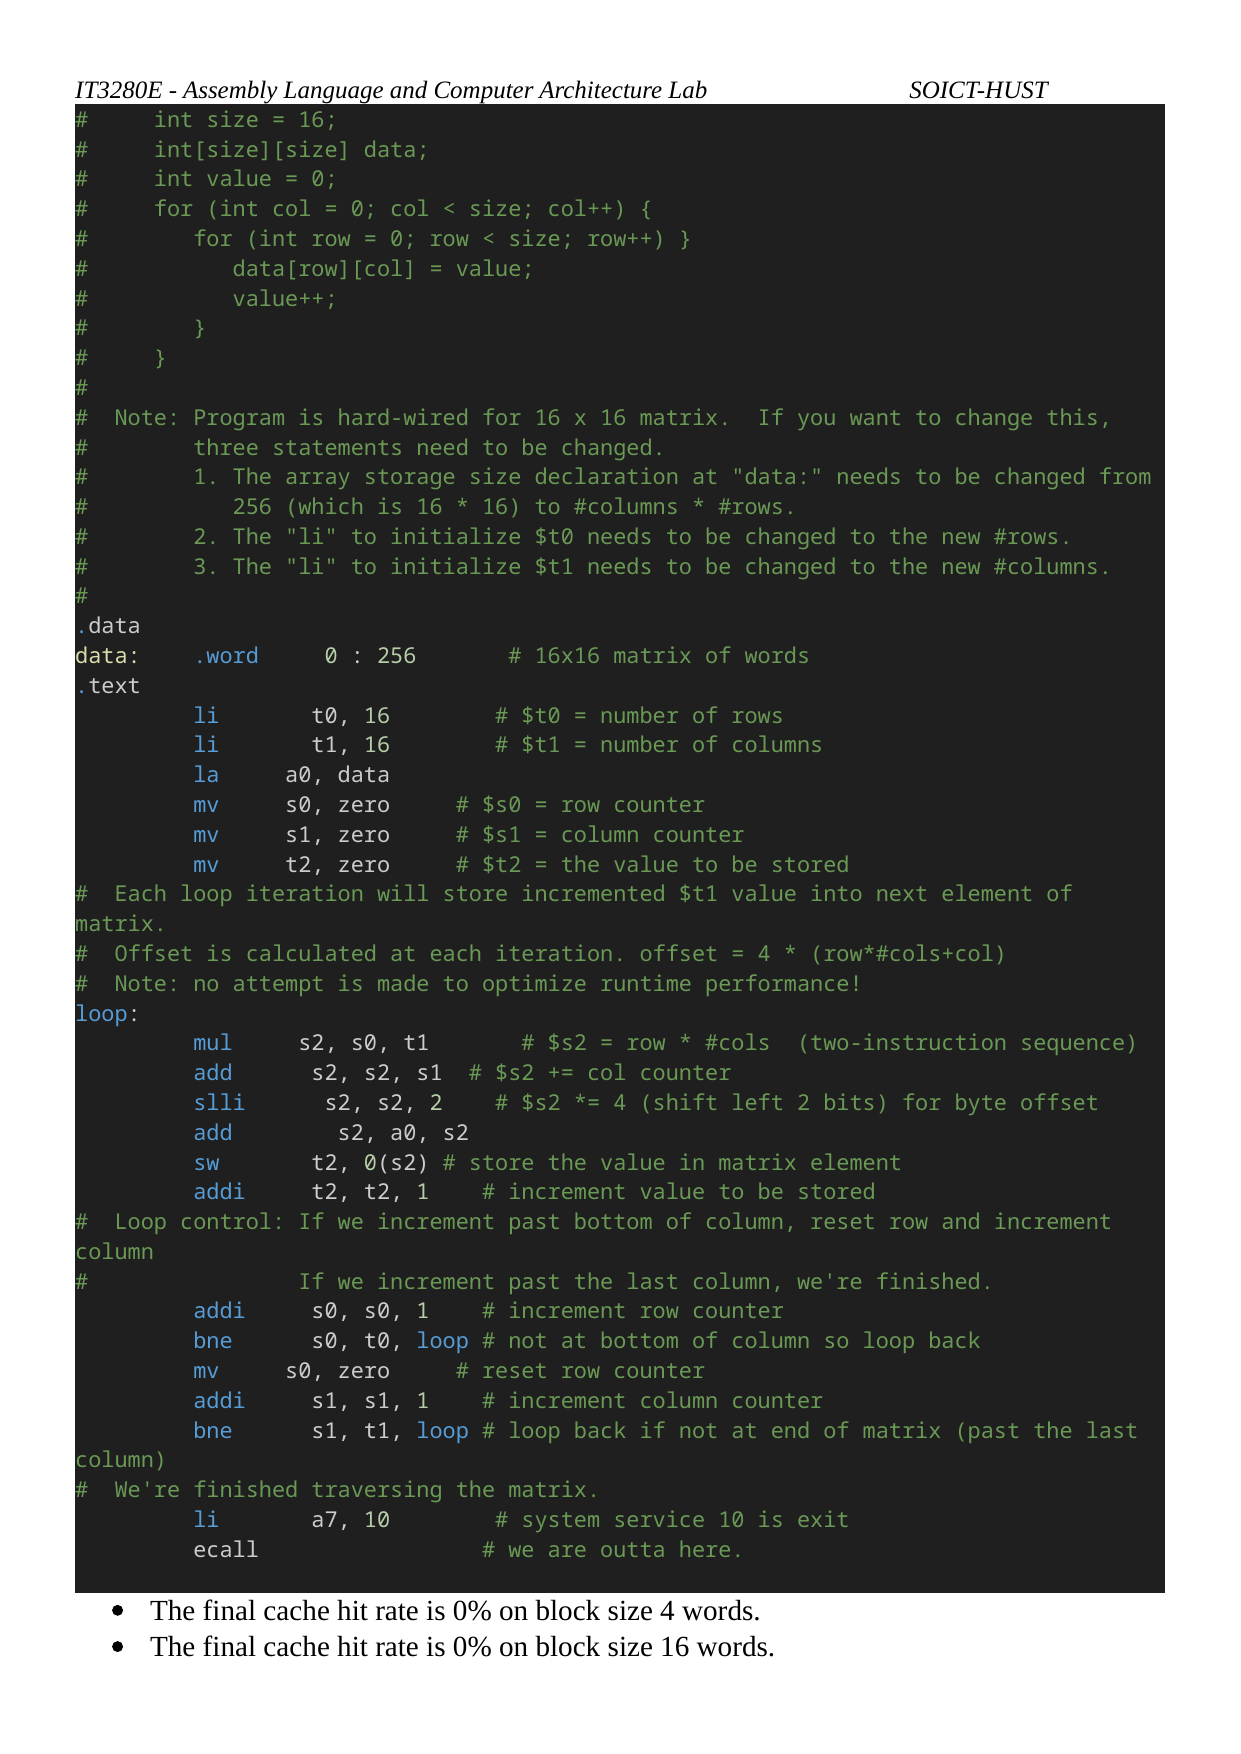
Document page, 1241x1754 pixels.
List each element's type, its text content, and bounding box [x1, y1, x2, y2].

text # 2. The "li" to initialize $t0 needs to be changed to the new #rows. [75, 521, 1165, 551]
text addi t2, t2, 1 # increment value to be stored [75, 1176, 1165, 1206]
text # for (int col = 0; col < size; col++) { [75, 193, 1165, 223]
text add s2, a0, s2 [75, 1117, 1165, 1146]
text # Offset is calculated at each iteration. offset = 4 * (row*#cols+col) [75, 938, 1165, 968]
text # 3. The "li" to initialize $t1 needs to be changed to the new #columns. [75, 551, 1165, 580]
text la a0, data [75, 759, 1165, 789]
text sw t2, 0(s2) # store the value in matrix element [75, 1146, 1165, 1176]
text bne s1, t1, loop # loop back if not at end of matrix (past the last column) [75, 1414, 1165, 1474]
list The final cache hit rate is 0% on block size 4 words. [112, 1593, 1165, 1627]
text # We're finished traversing the matrix. [75, 1474, 1165, 1504]
text mv s0, zero # reset row counter [75, 1355, 1165, 1385]
text li a7, 10 # system service 10 is exit [75, 1504, 1165, 1534]
text # Each loop iteration will store incremented $t1 value into next element of matrix. [75, 878, 1165, 938]
text # Loop control: If we increment past bottom of column, reset row and increment column [75, 1206, 1165, 1266]
text # Note: no attempt is made to optimize runtime performance! [75, 968, 1165, 997]
text addi s0, s0, 1 # increment row counter [75, 1295, 1165, 1325]
text mv t2, zero # $t2 = the value to be stored [75, 848, 1165, 878]
text mv s0, zero # $s0 = row counter [75, 789, 1165, 819]
text ecall # we are outta here. [75, 1534, 1165, 1563]
text # int size = 16; [75, 104, 1165, 133]
text # 256 (which is 16 * 16) to #columns * #rows. [75, 491, 1165, 521]
text # } [75, 342, 1165, 372]
text data: .word 0 : 256 # 16x16 matrix of words [75, 640, 1165, 670]
text add s2, s2, s1 # $s2 += col counter [75, 1057, 1165, 1087]
text # int[size][size] data; [75, 133, 1165, 163]
list The final cache hit rate is 0% on block size 16 words. [112, 1629, 1165, 1663]
text # for (int row = 0; row < size; row++) } [75, 223, 1165, 253]
text li t0, 16 # $t0 = number of rows [75, 699, 1165, 729]
text bne s0, t0, loop # not at bottom of column so loop back [75, 1325, 1165, 1355]
text # [75, 580, 1165, 610]
text mv s1, zero # $s1 = column counter [75, 819, 1165, 848]
text loop: [75, 997, 1165, 1027]
text # value++; [75, 282, 1165, 312]
text slli s2, s2, 2 # $s2 *= 4 (shift left 2 bits) for byte offset [75, 1087, 1165, 1117]
text # data[row][col] = value; [75, 253, 1165, 282]
text # three statements need to be changed. [75, 431, 1165, 461]
text .text [75, 670, 1165, 699]
text # int value = 0; [75, 163, 1165, 193]
text # If we increment past the last column, we're finished. [75, 1266, 1165, 1295]
text mul s2, s0, t1 # $s2 = row * #cols (two-instruction sequence) [75, 1027, 1165, 1057]
text li t1, 16 # $t1 = number of columns [75, 729, 1165, 759]
text .data [75, 610, 1165, 640]
text # Note: Program is hard-wired for 16 x 16 matrix. If you want to change this, [75, 402, 1165, 431]
text # } [75, 312, 1165, 342]
text # [75, 372, 1165, 402]
text # 1. The array storage size declaration at "data:" needs to be changed from [75, 461, 1165, 491]
text addi s1, s1, 1 # increment column counter [75, 1385, 1165, 1414]
